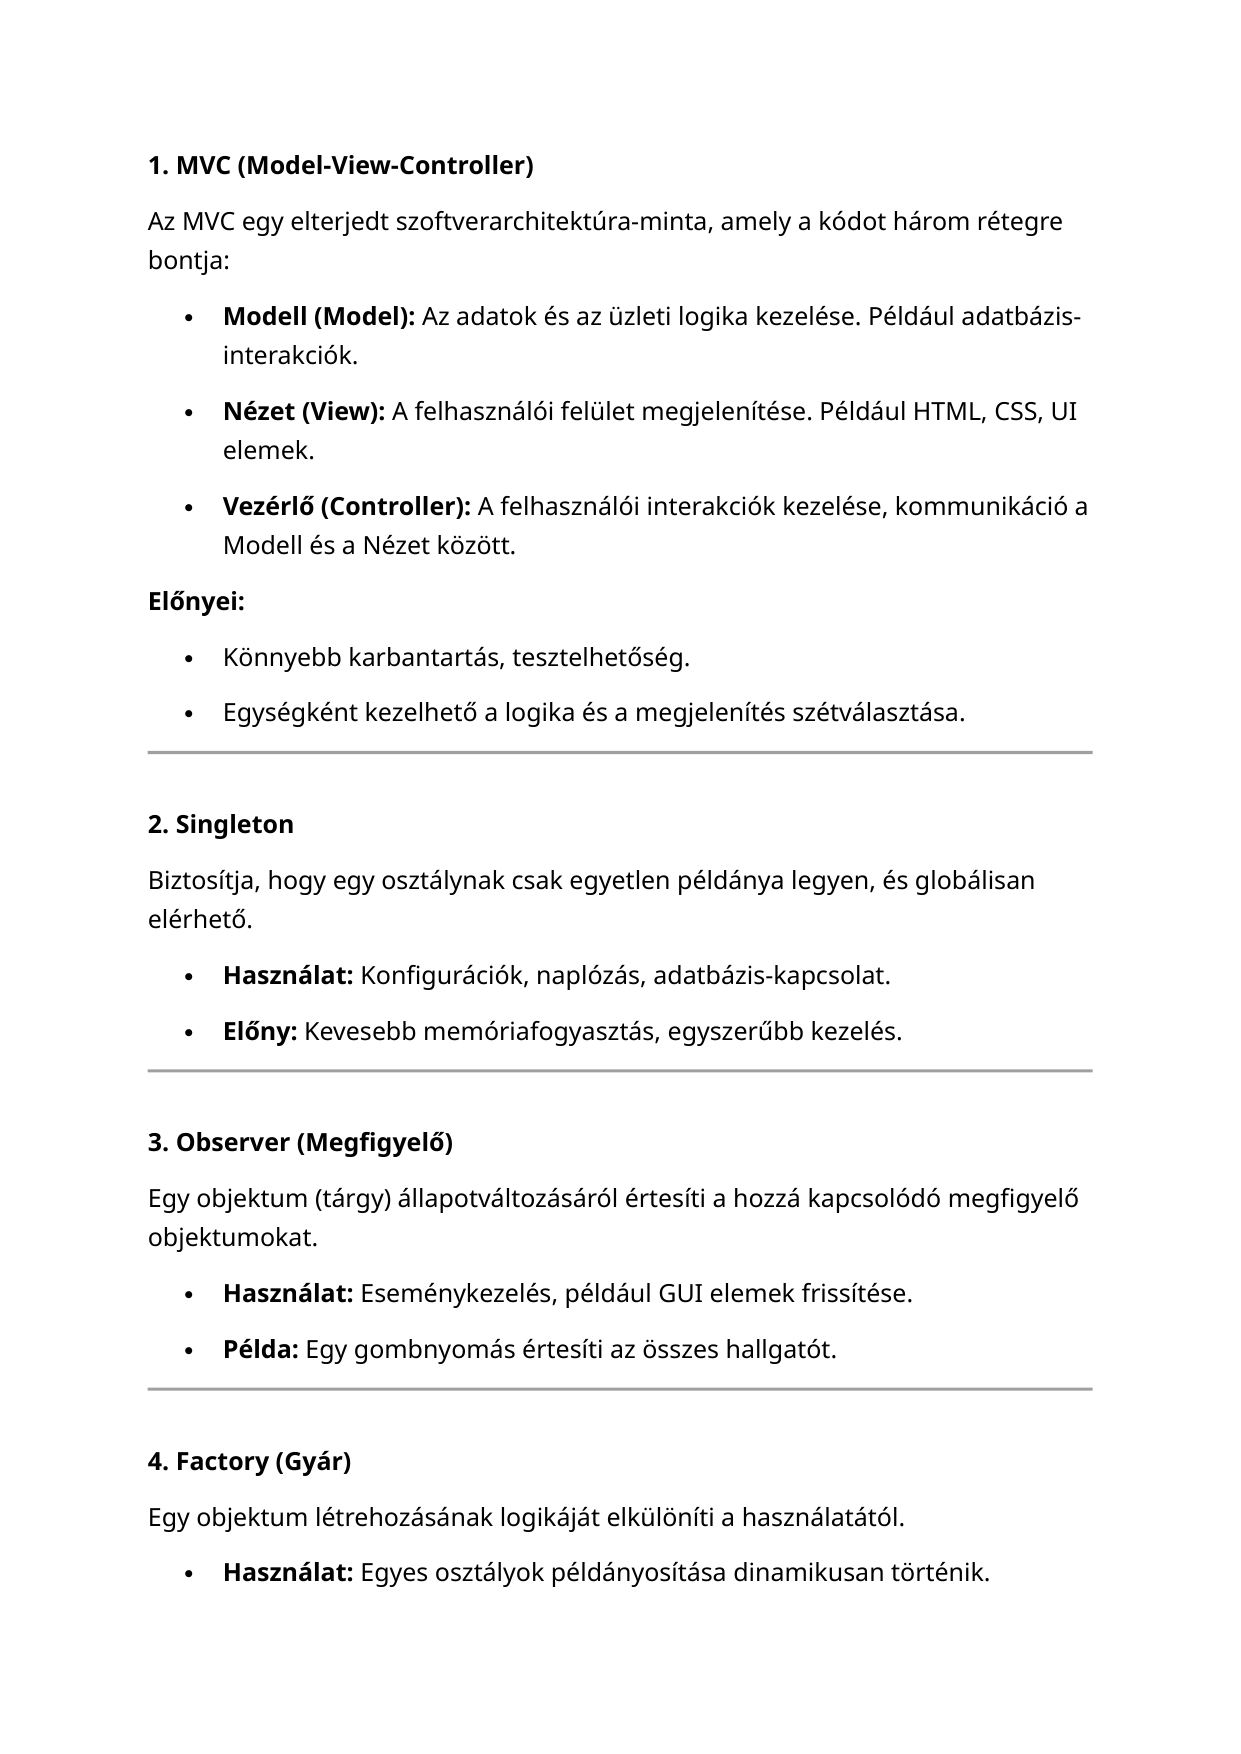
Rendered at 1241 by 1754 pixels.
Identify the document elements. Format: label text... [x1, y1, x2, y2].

list Előny: Kevesebb memóriafogyasztás, egyszerűbb kezelés. [185, 1013, 1093, 1047]
list Példa: Egy gombnyomás értesíti az összes hallgatót. [185, 1332, 1093, 1366]
list Könnyebb karbantartás, tesztelhetőség. [185, 639, 1093, 673]
text Biztosítja, hogy egy osztálynak csak egyetlen példánya legyen, és globálisan elérhető. [148, 863, 1093, 936]
list Nézet (View): A felhasználói felület megjelenítése. Például HTML, CSS, UI elemek. [185, 393, 1093, 467]
list Használat: Konfigurációk, naplózás, adatbázis-kapcsolat. [185, 958, 1093, 992]
list Használat: Egyes osztályok példányosítása dinamikusan történik. [185, 1555, 1093, 1589]
list Egységként kezelhető a logika és a megjelenítés szétválasztása. [185, 695, 1093, 729]
text 2. Singleton [148, 807, 1093, 841]
text 4. Factory (Gyár) [148, 1443, 1093, 1477]
text 3. Observer (Megfigyelő) [148, 1125, 1093, 1159]
text Az MVC egy elterjedt szoftverarchitektúra-minta, amely a kódot három rétegre bontja: [148, 203, 1093, 277]
list Vezérlő (Controller): A felhasználói interakciók kezelése, kommunikáció a Modell és a Nézet között. [185, 488, 1093, 562]
list Használat: Eseménykezelés, például GUI elemek frissítése. [185, 1276, 1093, 1310]
list Modell (Model): Az adatok és az üzleti logika kezelése. Például adatbázis-interakciók. [185, 298, 1093, 372]
text 1. MVC (Model-View-Controller) [148, 148, 1093, 182]
text Egy objektum létrehozásának logikáját elkülöníti a használatától. [148, 1499, 1093, 1533]
text Egy objektum (tárgy) állapotváltozásáról értesíti a hozzá kapcsolódó megfigyelő objektumokat. [148, 1181, 1093, 1254]
text Előnyei: [148, 583, 1093, 617]
